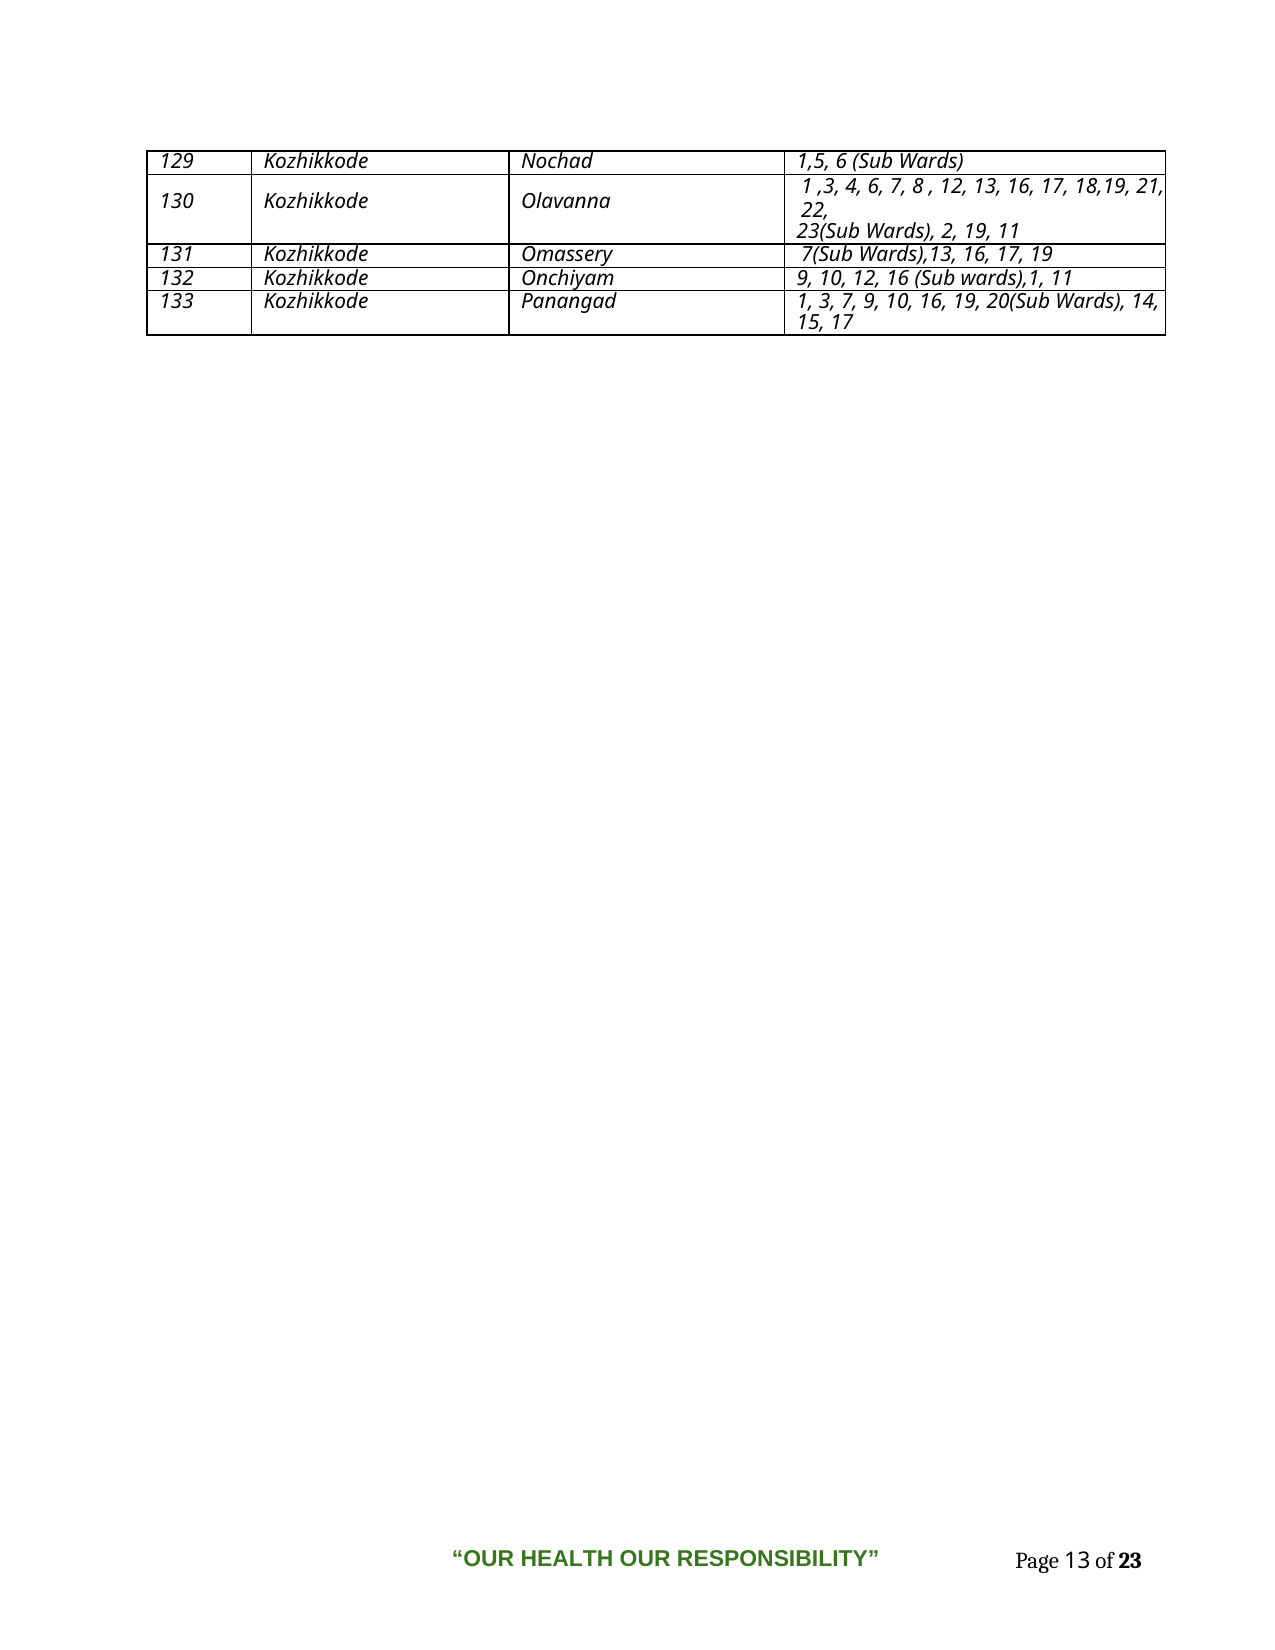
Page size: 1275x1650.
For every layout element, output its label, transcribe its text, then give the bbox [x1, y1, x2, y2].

table_cell 1 ,3, 4, 6, 7, 8 , 12, 13, 16, 17, 18,19, 21, 22, 23(Sub Wards), 2, 19, 11 [785, 175, 1165, 243]
table_cell 133 [148, 291, 251, 334]
table_cell 131 [148, 245, 251, 266]
table_cell 7(Sub Wards),13, 16, 17, 19 [785, 245, 1165, 266]
table_cell 1, 3, 7, 9, 10, 16, 19, 20(Sub Wards), 14, 15, 17 [785, 291, 1165, 334]
table_cell Kozhikkode [252, 291, 508, 334]
table_cell Onchiyam [510, 268, 784, 290]
table_cell 130 [148, 175, 251, 243]
table_cell Omassery [510, 245, 784, 266]
table_cell Kozhikkode [252, 175, 508, 243]
table_cell Panangad [510, 291, 784, 334]
table_cell 9, 10, 12, 16 (Sub wards),1, 11 [785, 268, 1165, 290]
table_cell Kozhikkode [252, 152, 508, 173]
table_cell Kozhikkode [252, 245, 508, 266]
table_cell Olavanna [510, 175, 784, 243]
table_cell 1,5, 6 (Sub Wards) [785, 152, 1165, 173]
table_cell Nochad [510, 152, 784, 173]
table_cell Kozhikkode [252, 268, 508, 290]
table_cell 129 [148, 152, 251, 173]
table_cell 132 [148, 268, 251, 290]
